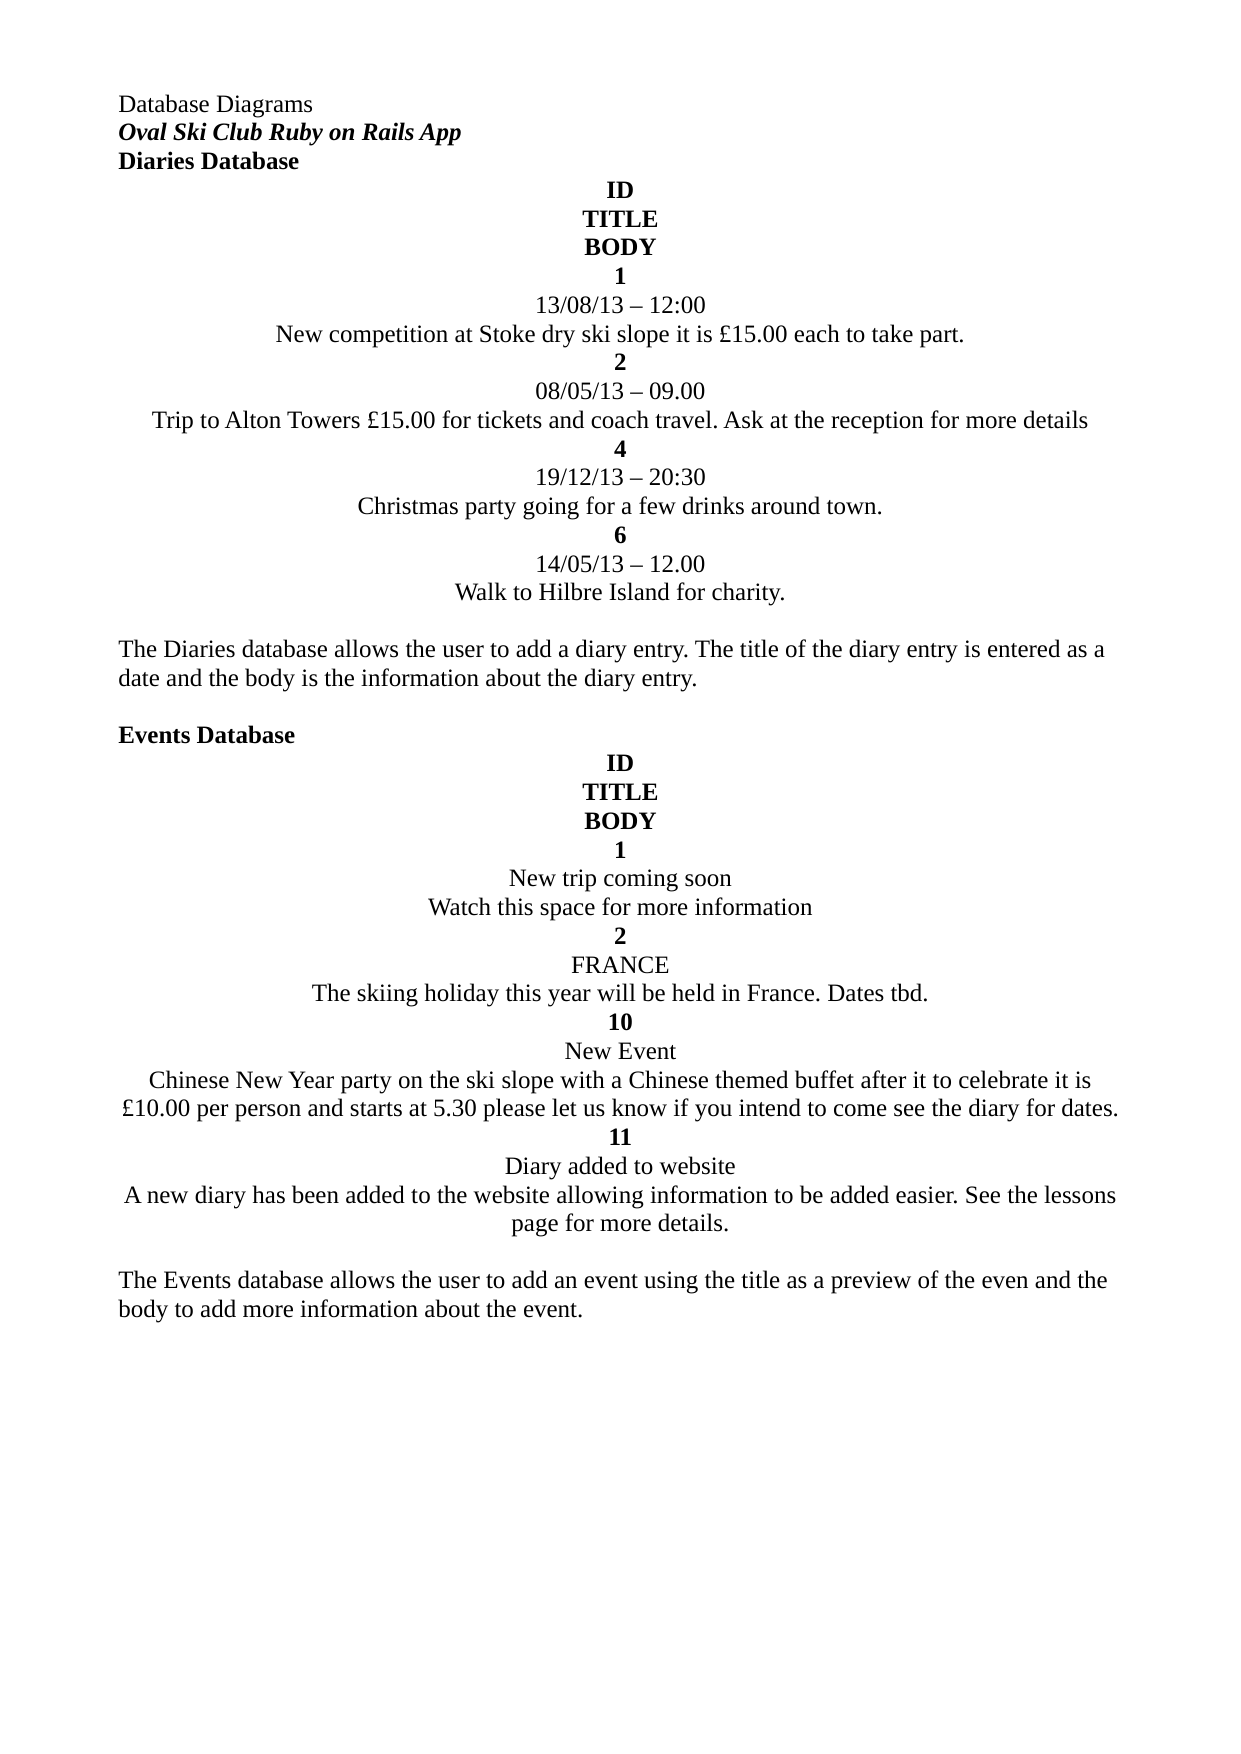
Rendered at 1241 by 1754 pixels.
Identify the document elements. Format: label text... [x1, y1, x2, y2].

text 08/05/13 – 09.00 [118, 376, 1122, 405]
text ID [118, 750, 1122, 779]
text TITLE [118, 204, 1122, 232]
text 14/05/13 – 12.00 [118, 549, 1122, 577]
text 11 [118, 1124, 1122, 1152]
text New trip coming soon [118, 865, 1122, 894]
text 19/12/13 – 20:30 [118, 462, 1122, 491]
text Diary added to website [118, 1152, 1122, 1181]
text The Events database allows the user to add an event using the title as a preview of the even and the body to add more information about the event. [118, 1267, 1122, 1325]
text Christmas party going for a few drinks around town. [118, 491, 1122, 520]
text Trip to Alton Towers £15.00 for tickets and coach travel. Ask at the reception for more details [118, 405, 1122, 434]
text New competition at Stoke dry ski slope it is £15.00 each to take part. [118, 319, 1122, 347]
text Diaries Database [118, 146, 1122, 175]
text Chinese New Year party on the ski slope with a Chinese themed buffet after it to celebrate it is £10.00 per person and starts at 5.30 please let us know if you intend to come see the diary for dates. [118, 1066, 1122, 1124]
text 4 [118, 434, 1122, 462]
text 2 [118, 922, 1122, 951]
text Walk to Hilbre Island for charity. [118, 577, 1122, 606]
text Database Diagrams [118, 89, 1122, 117]
text The skiing holiday this year will be held in France. Dates tbd. [118, 980, 1122, 1009]
text 2 [118, 347, 1122, 376]
text 10 [118, 1009, 1122, 1037]
text 1 [118, 836, 1122, 865]
text ID [118, 175, 1122, 204]
text 6 [118, 520, 1122, 549]
text 1 [118, 261, 1122, 290]
text TITLE [118, 779, 1122, 807]
text FRANCE [118, 951, 1122, 980]
text 13/08/13 – 12:00 [118, 290, 1122, 319]
text BODY [118, 232, 1122, 261]
text The Diaries database allows the user to add a diary entry. The title of the diary entry is entered as a date and the body is the information about the diary entry. [118, 635, 1122, 692]
text Oval Ski Club Ruby on Rails App [118, 117, 1122, 146]
text Events Database [118, 721, 1122, 750]
text New Event [118, 1037, 1122, 1066]
text A new diary has been added to the website allowing information to be added easier. See the lessons page for more details. [118, 1181, 1122, 1239]
text BODY [118, 807, 1122, 836]
text Watch this space for more information [118, 894, 1122, 922]
